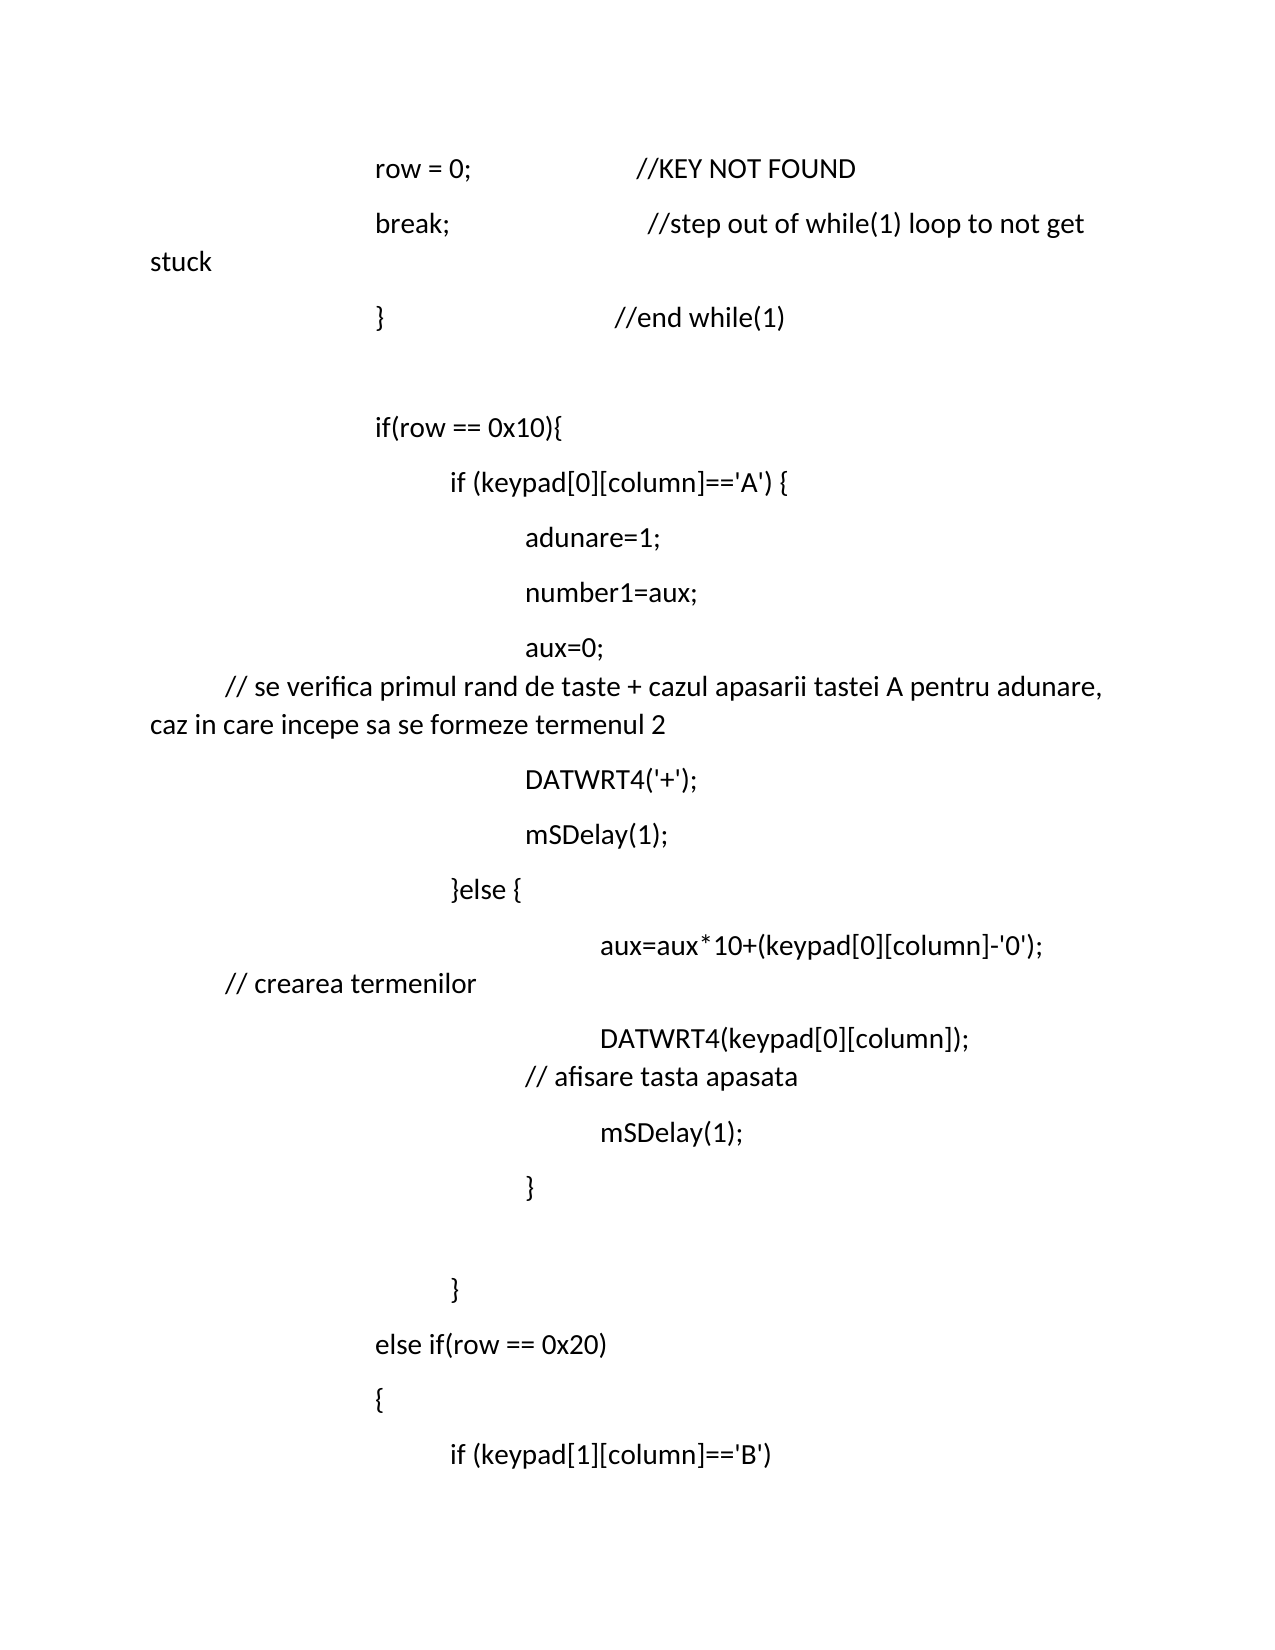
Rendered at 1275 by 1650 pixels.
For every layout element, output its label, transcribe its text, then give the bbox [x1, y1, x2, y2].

text } //end while(1) [150, 299, 1125, 334]
text break; //step out of while(1) loop to not get stuck [150, 205, 1125, 279]
text aux=0; // se verifica primul rand de taste + cazul apasarii tastei A pentru adunare, caz in care incepe sa se formeze termenul 2 [150, 629, 1125, 742]
text DATWRT4('+'); [150, 761, 1125, 797]
text }else { [150, 871, 1125, 907]
text if (keypad[0][column]=='A') { [150, 464, 1125, 499]
text else if(row == 0x20) [150, 1326, 1125, 1361]
text mSDelay(1); [150, 816, 1125, 852]
text { [150, 1381, 1125, 1417]
text } [150, 1271, 1125, 1306]
text if (keypad[1][column]=='B') [150, 1436, 1125, 1472]
text } [150, 1169, 1125, 1204]
text DATWRT4(keypad[0][column]); // afisare tasta apasata [150, 1020, 1125, 1094]
text adunare=1; [150, 519, 1125, 555]
text aux=aux*10+(keypad[0][column]-'0'); // crearea termenilor [150, 927, 1125, 1001]
text mSDelay(1); [150, 1114, 1125, 1149]
text row = 0; //KEY NOT FOUND [150, 150, 1125, 186]
text number1=aux; [150, 574, 1125, 610]
text if(row == 0x10){ [150, 409, 1125, 444]
